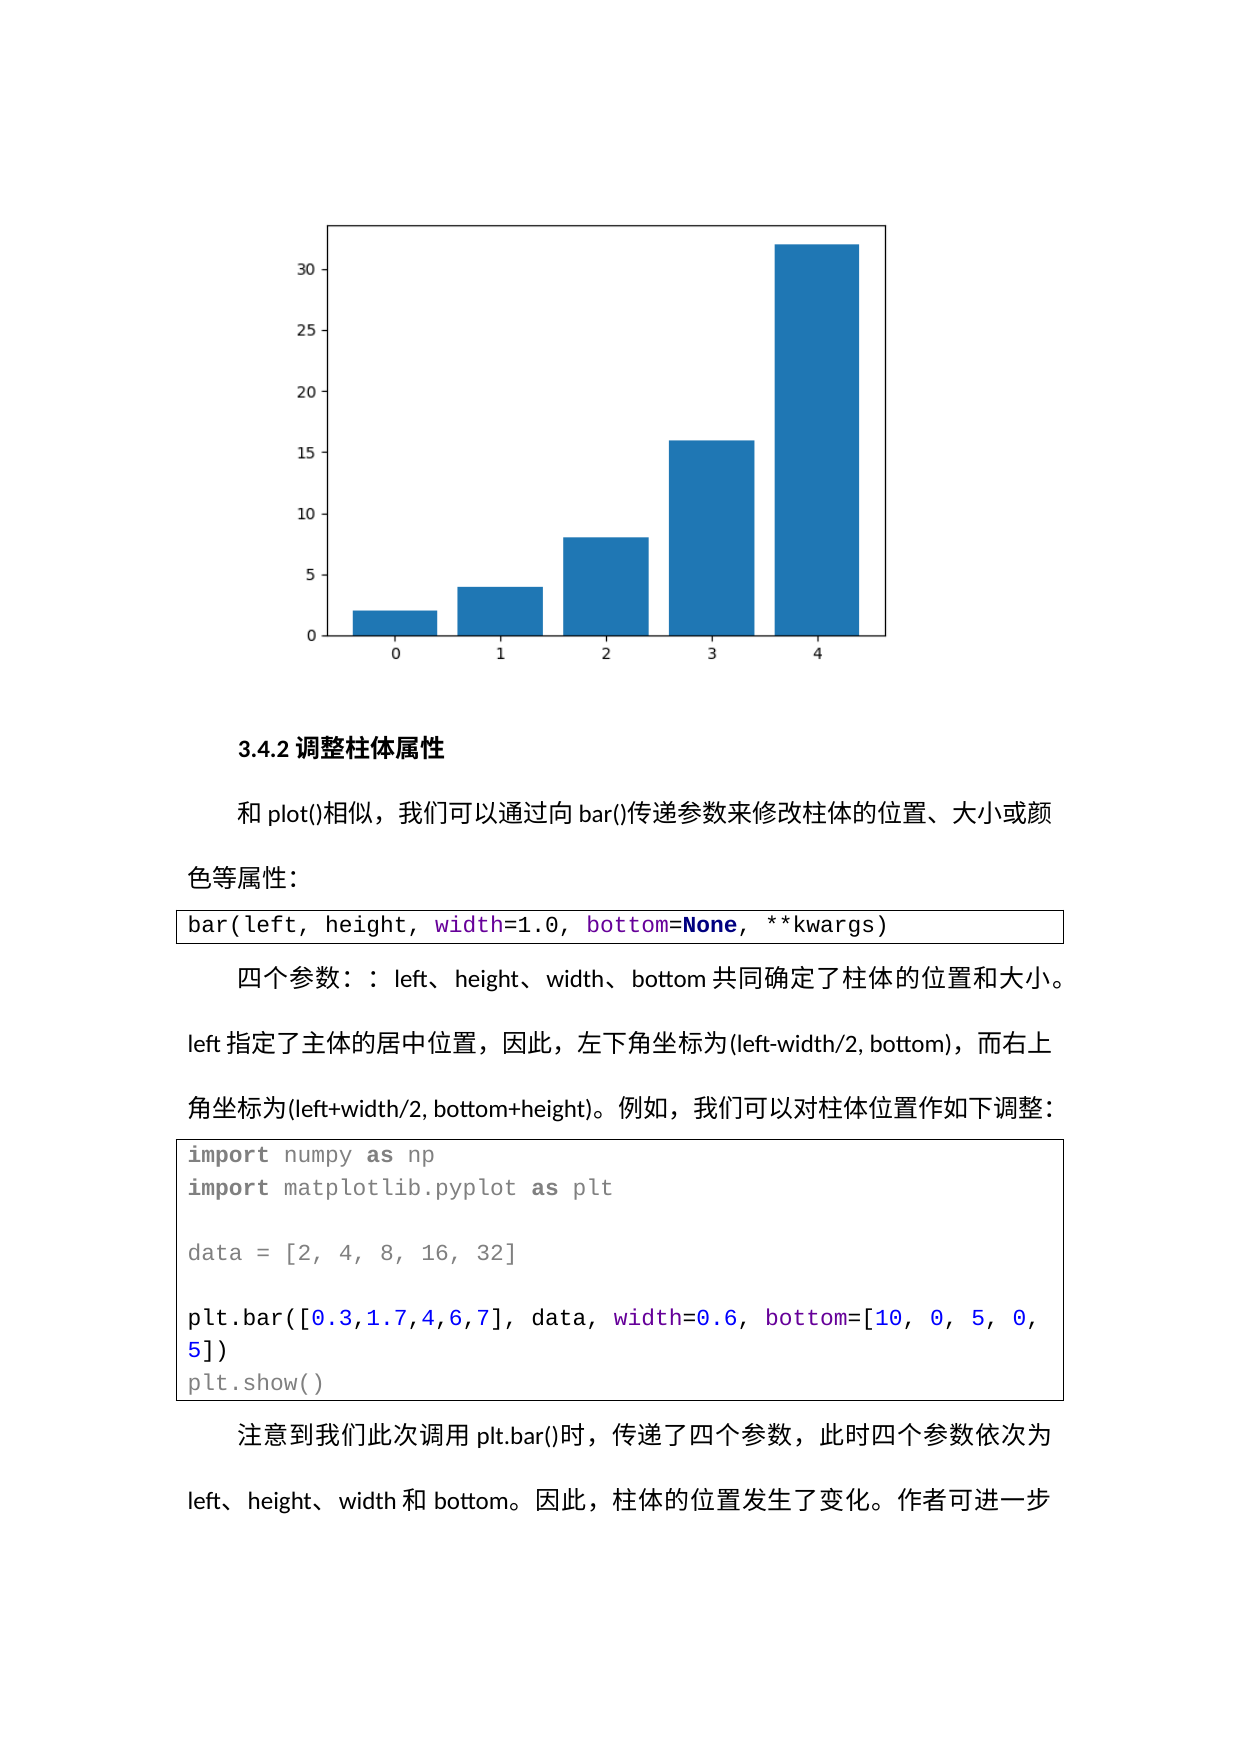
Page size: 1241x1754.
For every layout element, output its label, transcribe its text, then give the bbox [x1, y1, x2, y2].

text 四个参数：：left、height、width、bottom共同确定了柱体的位置和大小。left指定了主体的居中位置，因此，左下角坐标为(left-width/2, bottom)，而右上角坐标为(left+width/2, bottom+height)。例如，我们可以对柱体位置作如下调整： [187, 944, 1053, 1139]
text 和plot()相似，我们可以通过向bar()传递参数来修改柱体的位置、大小或颜色等属性： [187, 779, 1053, 909]
picture [237, 162, 957, 694]
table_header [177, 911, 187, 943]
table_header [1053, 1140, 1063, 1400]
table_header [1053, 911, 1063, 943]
text 3.4.2 调整柱体属性 [187, 714, 1053, 779]
text 注意到我们此次调用plt.bar()时，传递了四个参数，此时四个参数依次为left、height、width和bottom。因此，柱体的位置发生了变化。作者可进一步尝试向width传递一个四元素数组，赋以不同的柱体宽度值，观察柱状图的形态变化情况。 [187, 1401, 1053, 1531]
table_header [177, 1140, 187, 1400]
